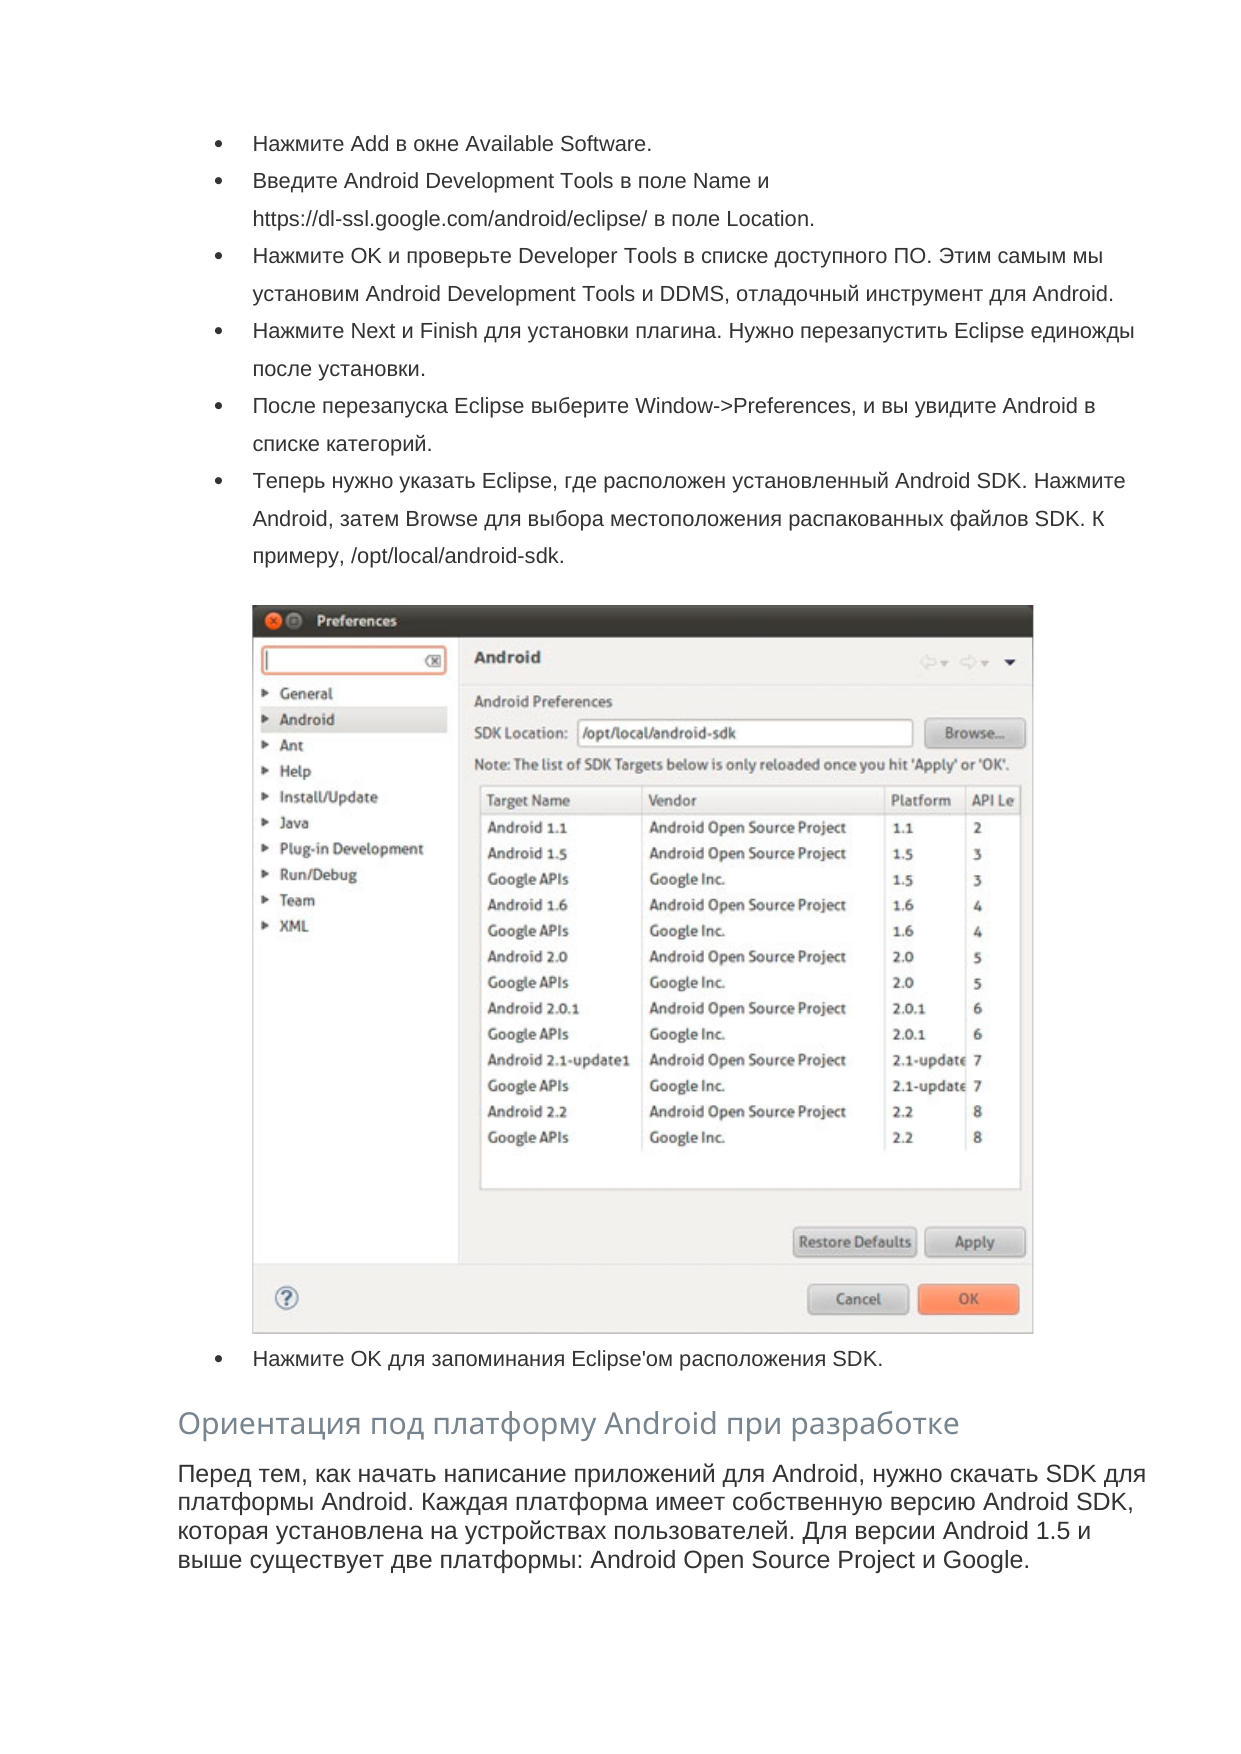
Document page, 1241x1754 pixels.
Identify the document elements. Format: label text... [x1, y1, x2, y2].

text Перед тем, как начать написание приложений для Android, нужно скачать SDK для платформы Android. Каждая платформа имеет собственную версию Android SDK, которая установлена на устройствах пользователей. Для версии Android 1.5 и выше существует две платформы: Android Open Source Project и Google. [177, 1459, 1152, 1574]
list Нажмите OK и проверьте Developer Tools в списке доступного ПО. Этим самым мы установим Android Development Tools и DDMS, отладочный инструмент для Android. [215, 231, 1152, 306]
picture [252, 605, 1034, 1334]
text Ориентация под платформу Android при разработке [177, 1402, 1152, 1443]
list Нажмите OK для запоминания Eclipse'ом расположения SDK. [215, 1333, 1152, 1371]
list Нажмите Next и Finish для установки плагина. Нужно перезапустить Eclipse единожды после установки. [215, 306, 1152, 381]
list Введите Android Development Tools в поле Name и https://dl-ssl.google.com/android/eclipse/ в поле Location. [215, 156, 1152, 231]
list Нажмите Add в окне Available Software. [215, 118, 1152, 156]
list После перезапуска Eclipse выберите Window->Preferences, и вы увидите Android в списке категорий. [215, 381, 1152, 456]
